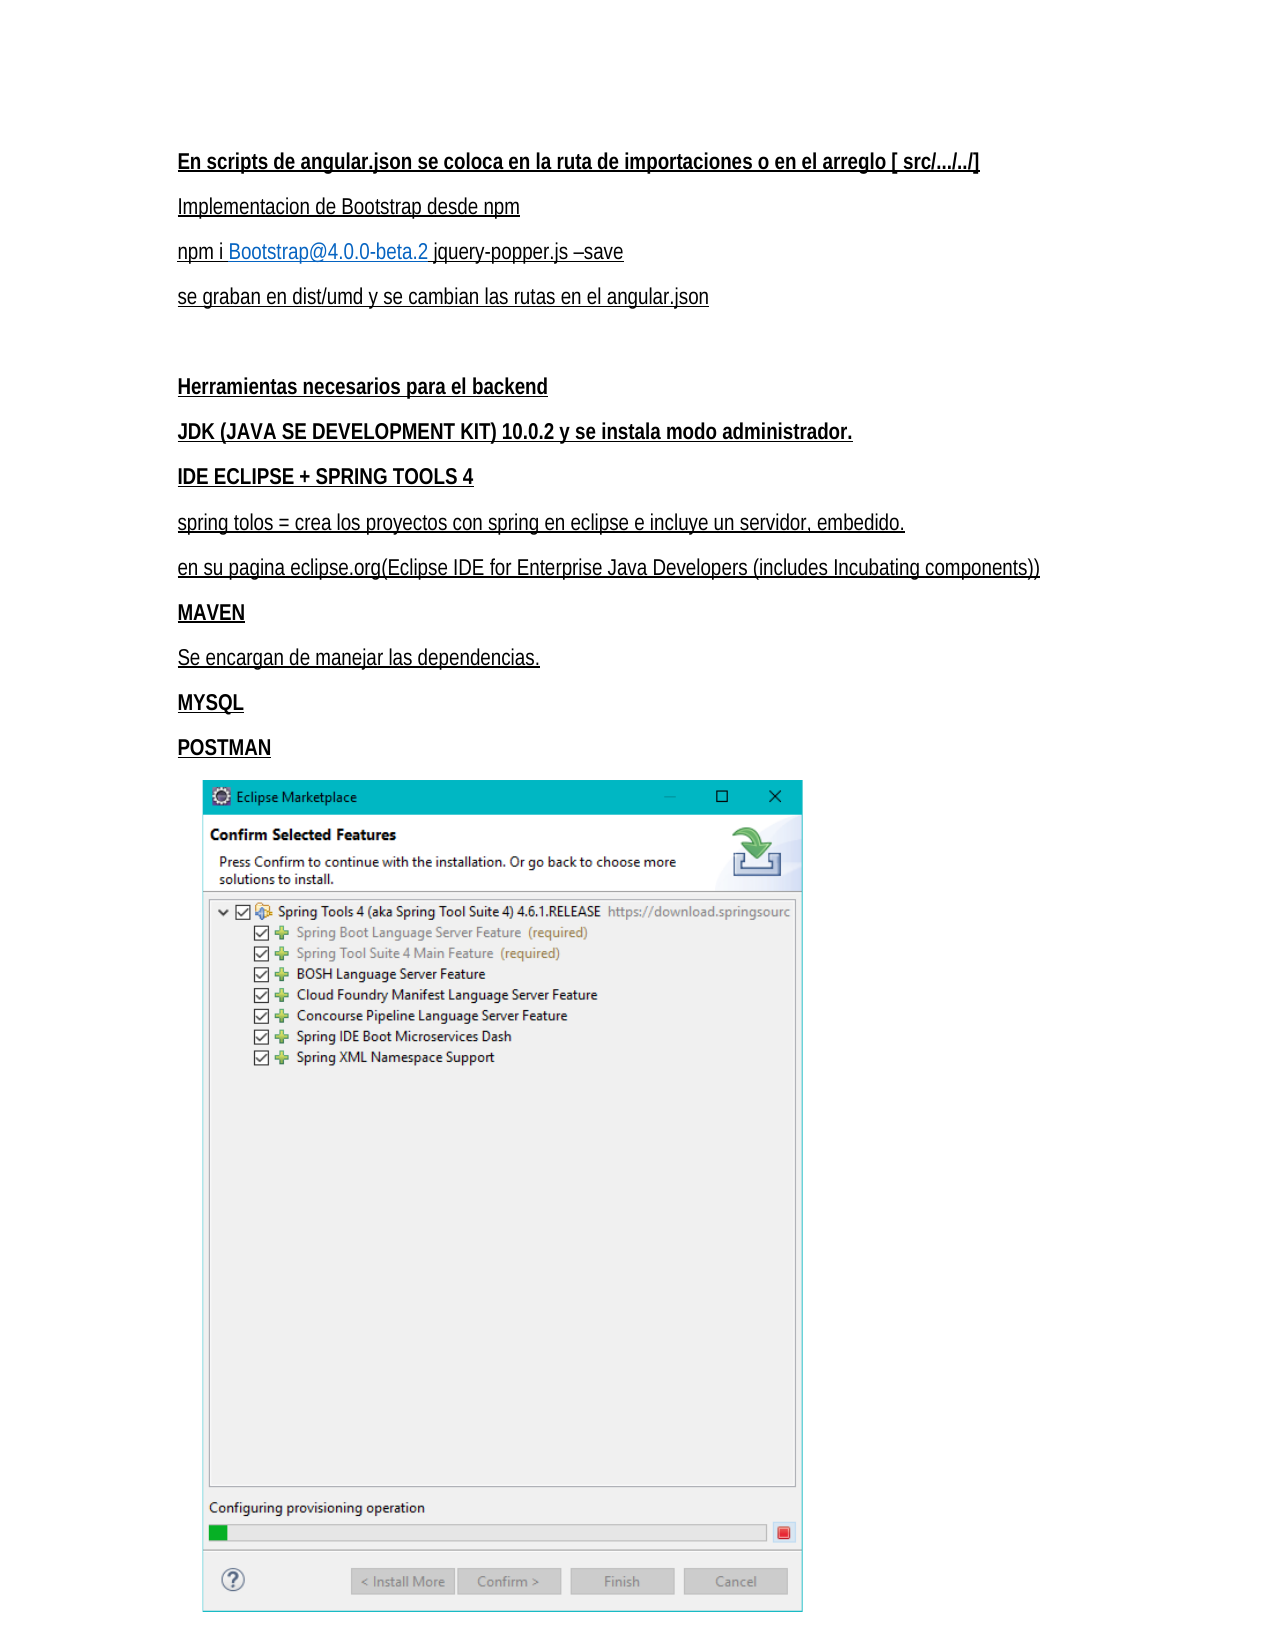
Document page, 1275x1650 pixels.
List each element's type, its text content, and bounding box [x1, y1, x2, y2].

text IDE ECLIPSE + SPRING TOOLS 4 [177, 463, 1098, 490]
text JDK (JAVA SE DEVELOPMENT KIT) 10.0.2 y se instala modo administrador. [177, 418, 1098, 444]
text Se encargan de manejar las dependencias. [177, 644, 1098, 670]
text Herramientas necesarios para el backend [177, 373, 1098, 399]
text MYSQL [177, 689, 1098, 715]
text MAVEN [177, 599, 1098, 625]
picture [202, 780, 803, 1612]
text En scripts de angular.json se coloca en la ruta de importaciones o en el arreglo [ src/.../../] [177, 148, 1098, 174]
text en su pagina eclipse.org(Eclipse IDE for Enterprise Java Developers (includes Incubating components)) [177, 553, 1098, 580]
text npm i Bootstrap@4.0.0-beta.2 jquery-popper.js –save [177, 238, 1098, 264]
text se graban en dist/umd y se cambian las rutas en el angular.json [177, 283, 1098, 309]
text POSTMAN [177, 734, 1098, 760]
text Implementacion de Bootstrap desde npm [177, 193, 1098, 219]
text spring tolos = crea los proyectos con spring en eclipse e incluye un servidor, embedido. [177, 508, 1098, 535]
